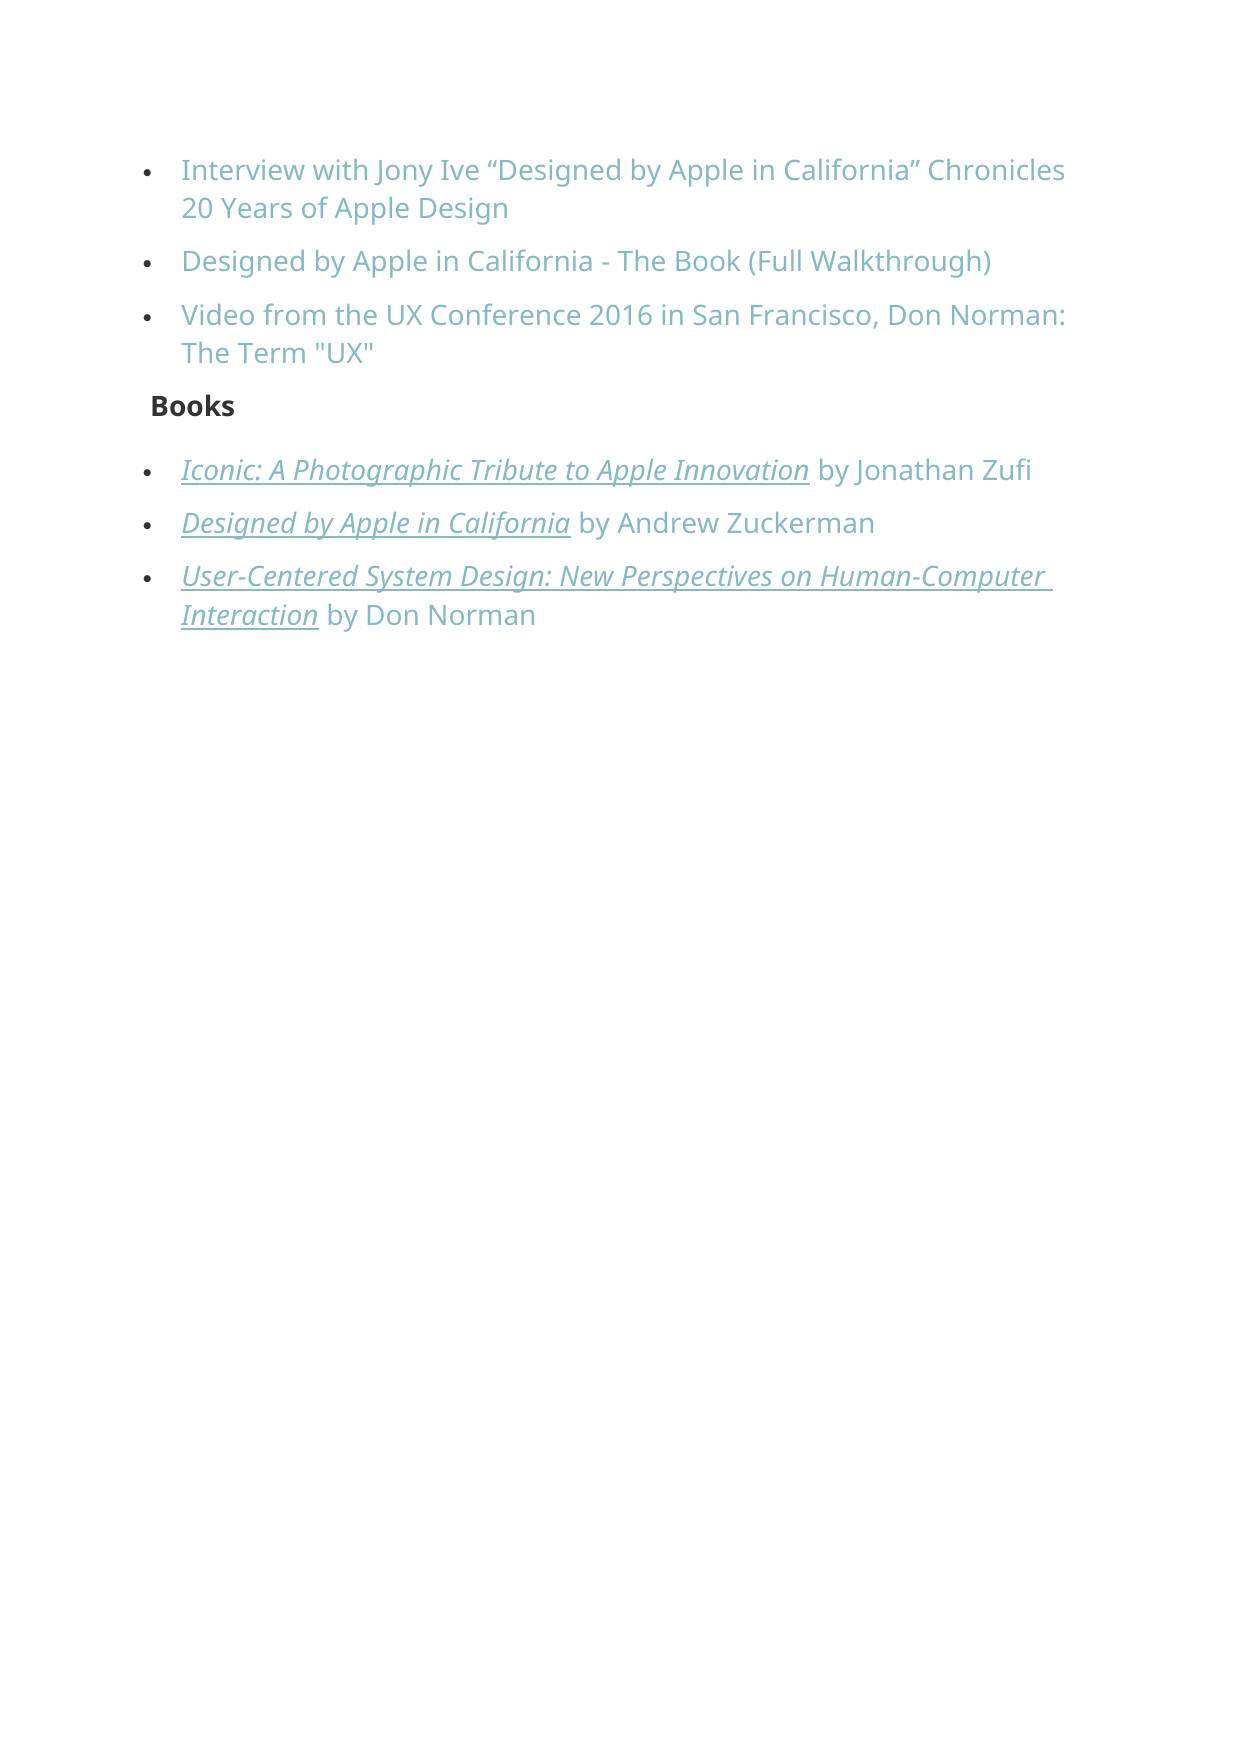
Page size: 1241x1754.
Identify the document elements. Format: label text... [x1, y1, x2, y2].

list Iconic: A Photographic Tribute to Apple Innovation by Jonathan Zufi [144, 450, 1090, 488]
list Video from the UX Conference 2016 in San Francisco, Don Norman: The Term "UX" [144, 295, 1090, 372]
list Designed by Apple in California - The Book (Full Walkthrough) [144, 242, 1090, 280]
list User-Centered System Design: New Perspectives on Human-Computer Interaction by Don Norman [144, 557, 1090, 633]
list Designed by Apple in California by Andrew Zuckerman [144, 503, 1090, 542]
list Interview with Jony Ive “Designed by Apple in California” Chronicles 20 Years of Apple Design [144, 150, 1090, 227]
text Books [150, 387, 1090, 425]
